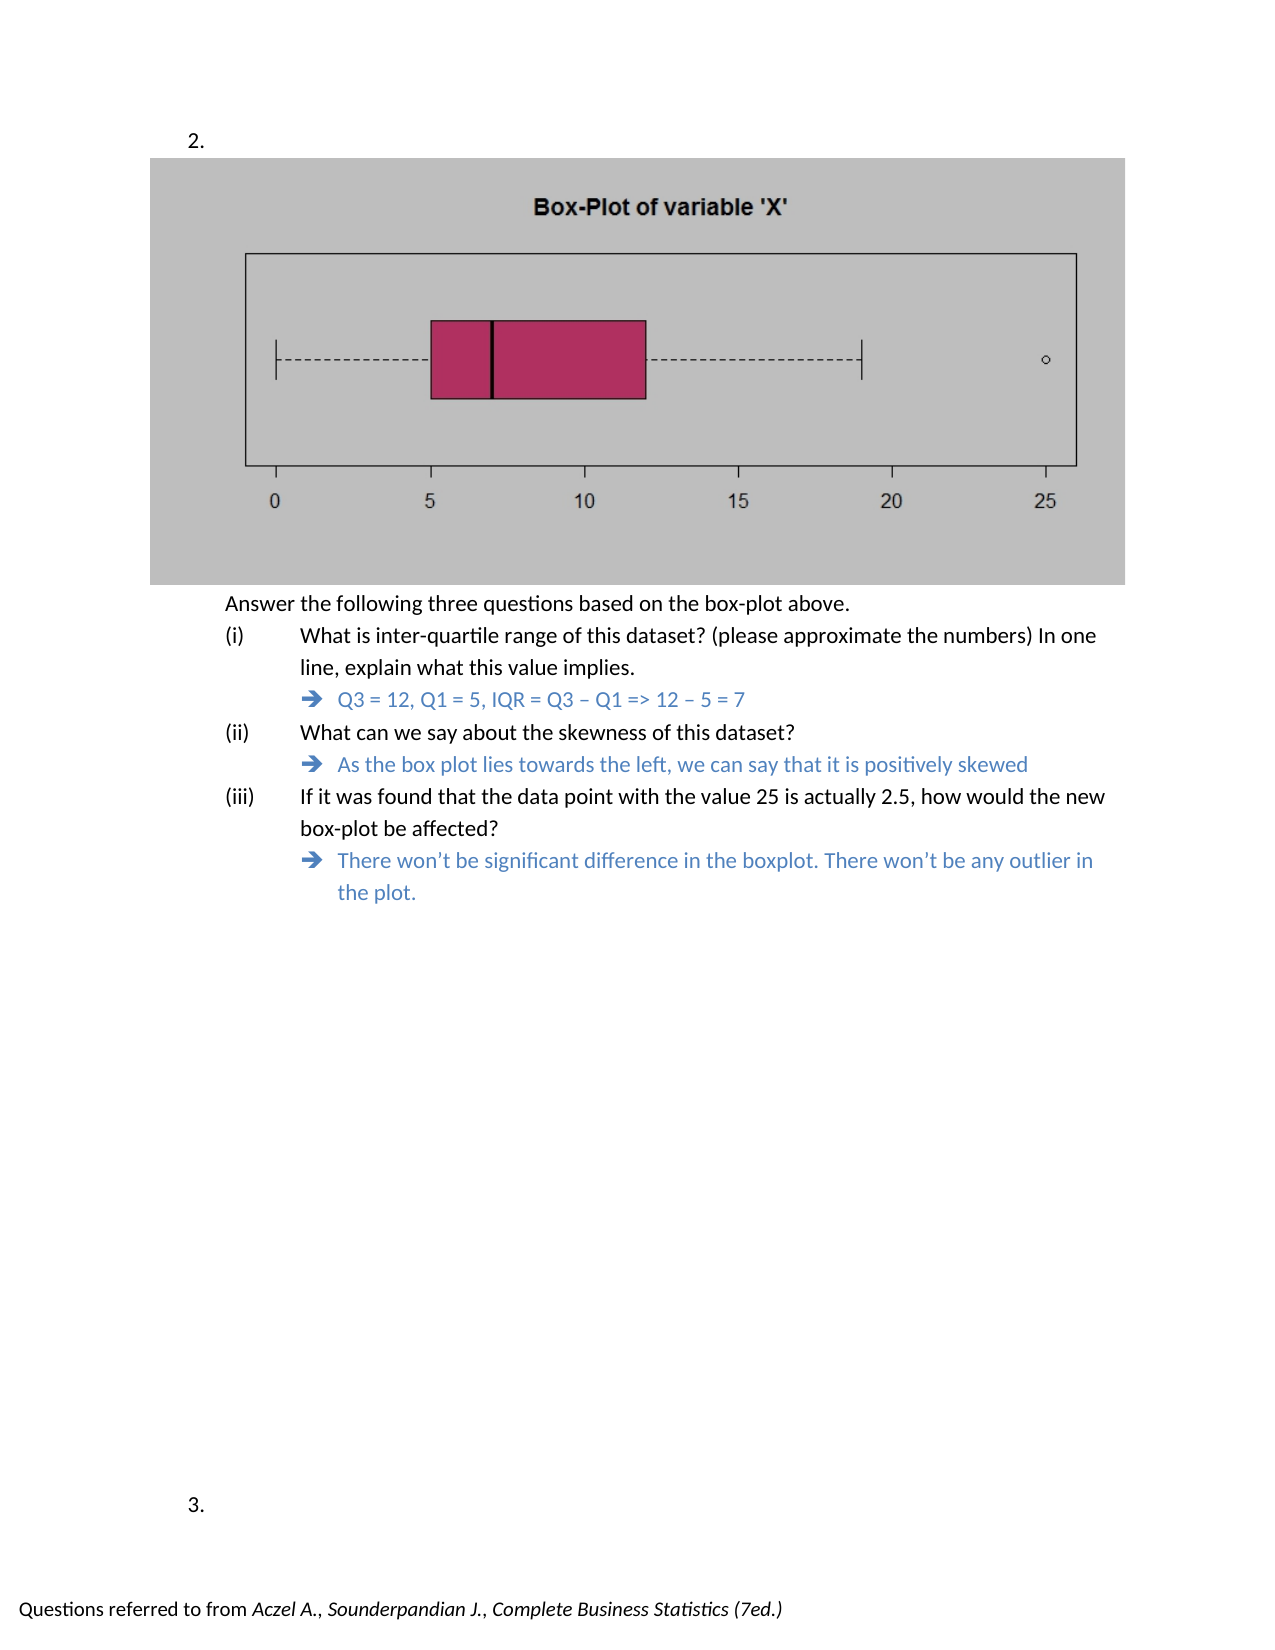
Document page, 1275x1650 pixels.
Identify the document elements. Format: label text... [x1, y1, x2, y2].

list What is inter-quartile range of this dataset? (please approximate the numbers) In one line, explain what this value implies. [225, 621, 1125, 681]
list Answer the following three questions based on the box-plot above. [225, 589, 1125, 617]
list If it was found that the data point with the value 25 is actually 2.5, how would the new box-plot be affected? [225, 782, 1125, 842]
list There won’t be significant difference in the boxplot. There won’t be any outlier in the plot. [300, 846, 1125, 907]
picture [150, 158, 1125, 585]
list As the box plot lies towards the left, we can say that it is positively skewed [300, 750, 1125, 778]
list What can we say about the skewness of this dataset? [225, 718, 1125, 746]
list Q3 = 12, Q1 = 5, IQR = Q3 – Q1 => 12 – 5 = 7 [300, 685, 1125, 713]
